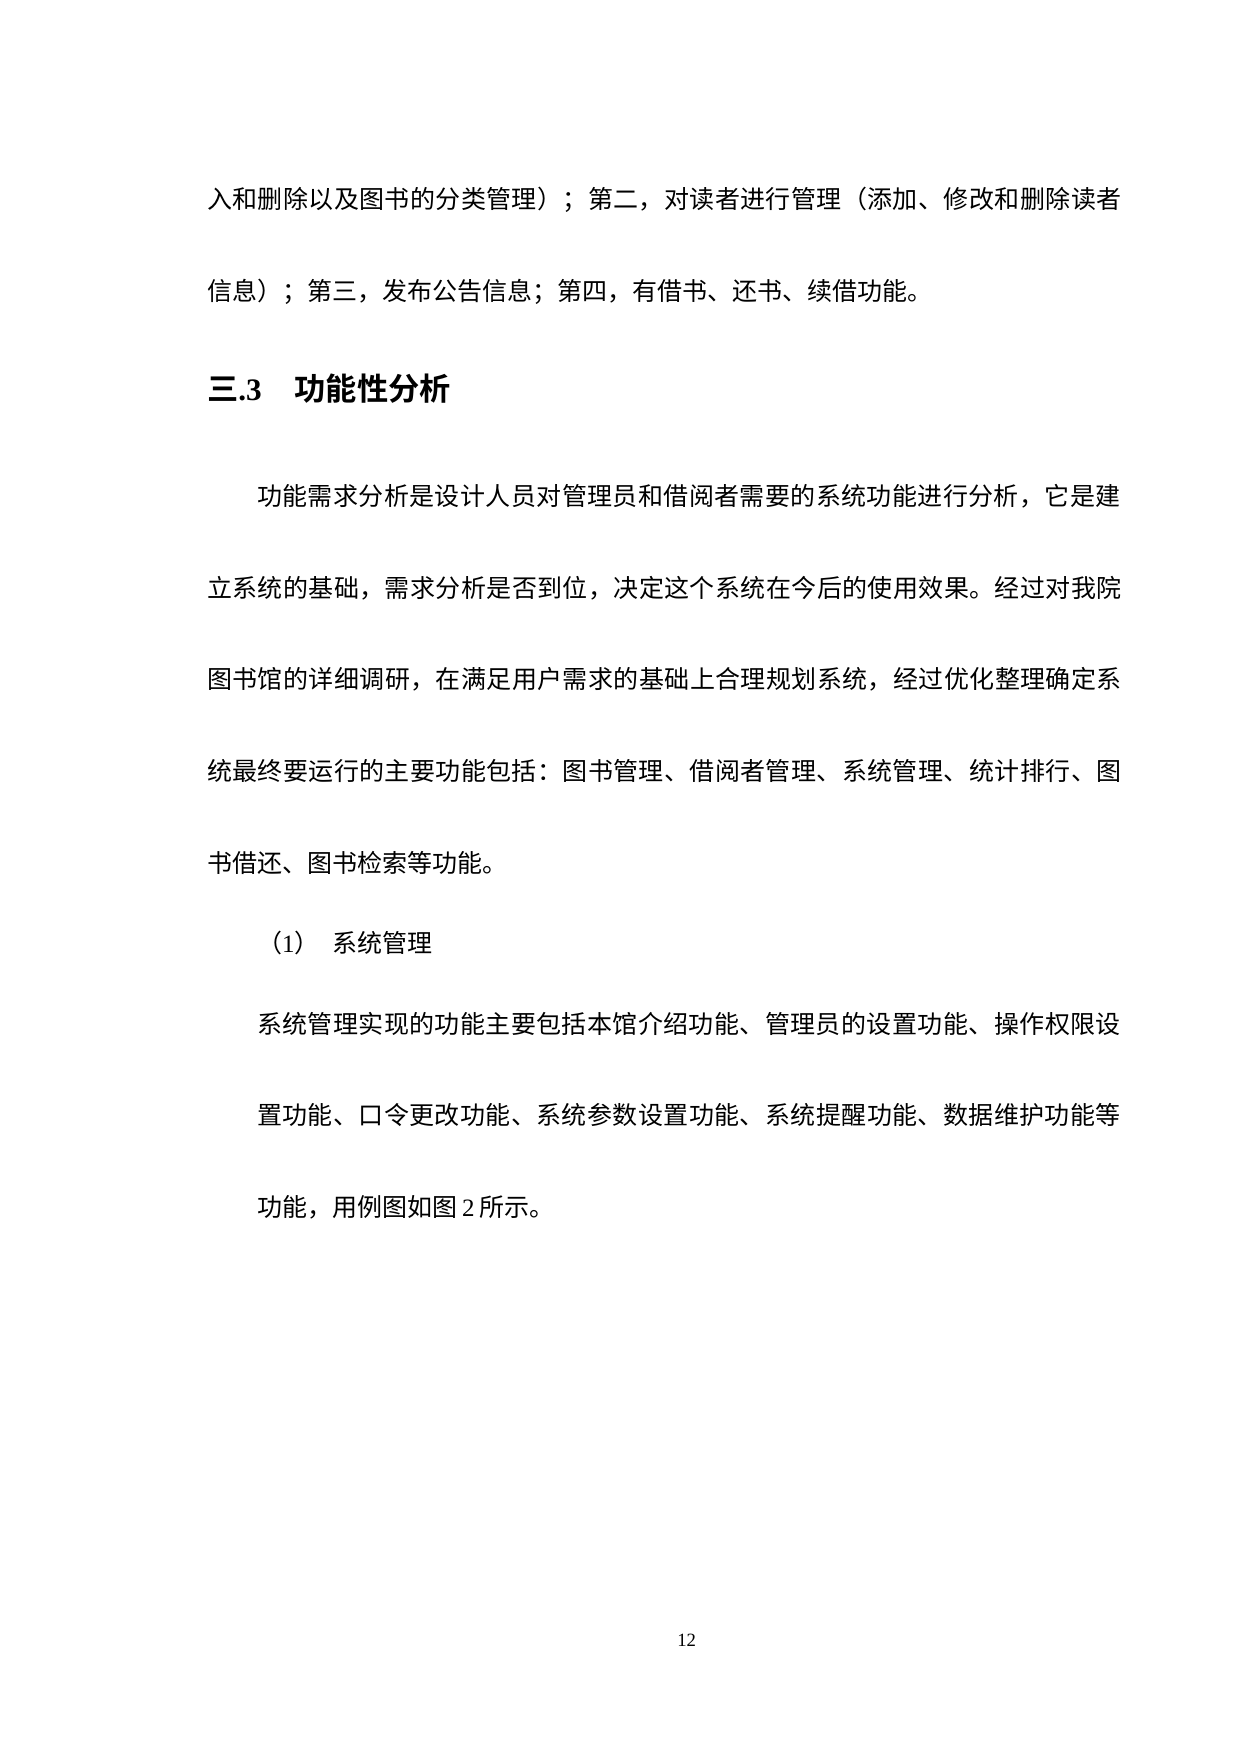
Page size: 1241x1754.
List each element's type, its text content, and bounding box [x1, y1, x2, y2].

text 功能性分析 [207, 353, 1122, 421]
text 功能需求分析是设计人员对管理员和借阅者需要的系统功能进行分析，它是建立系统的基础，需求分析是否到位，决定这个系统在今后的使用效果。经过对我院图书馆的详细调研，在满足用户需求的基础上合理规划系统，经过优化整理确定系统最终要运行的主要功能包括：图书管理、借阅者管理、系统管理、统计排行、图书借还、图书检索等功能。 [207, 461, 1122, 895]
text 系统管理实现的功能主要包括本馆介绍功能、管理员的设置功能、操作权限设置功能、口令更改功能、系统参数设置功能、系统提醒功能、数据维护功能等功能，用例图如图2所示。 [257, 988, 1122, 1239]
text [207, 164, 1122, 323]
list 系统管理 [257, 908, 1122, 976]
